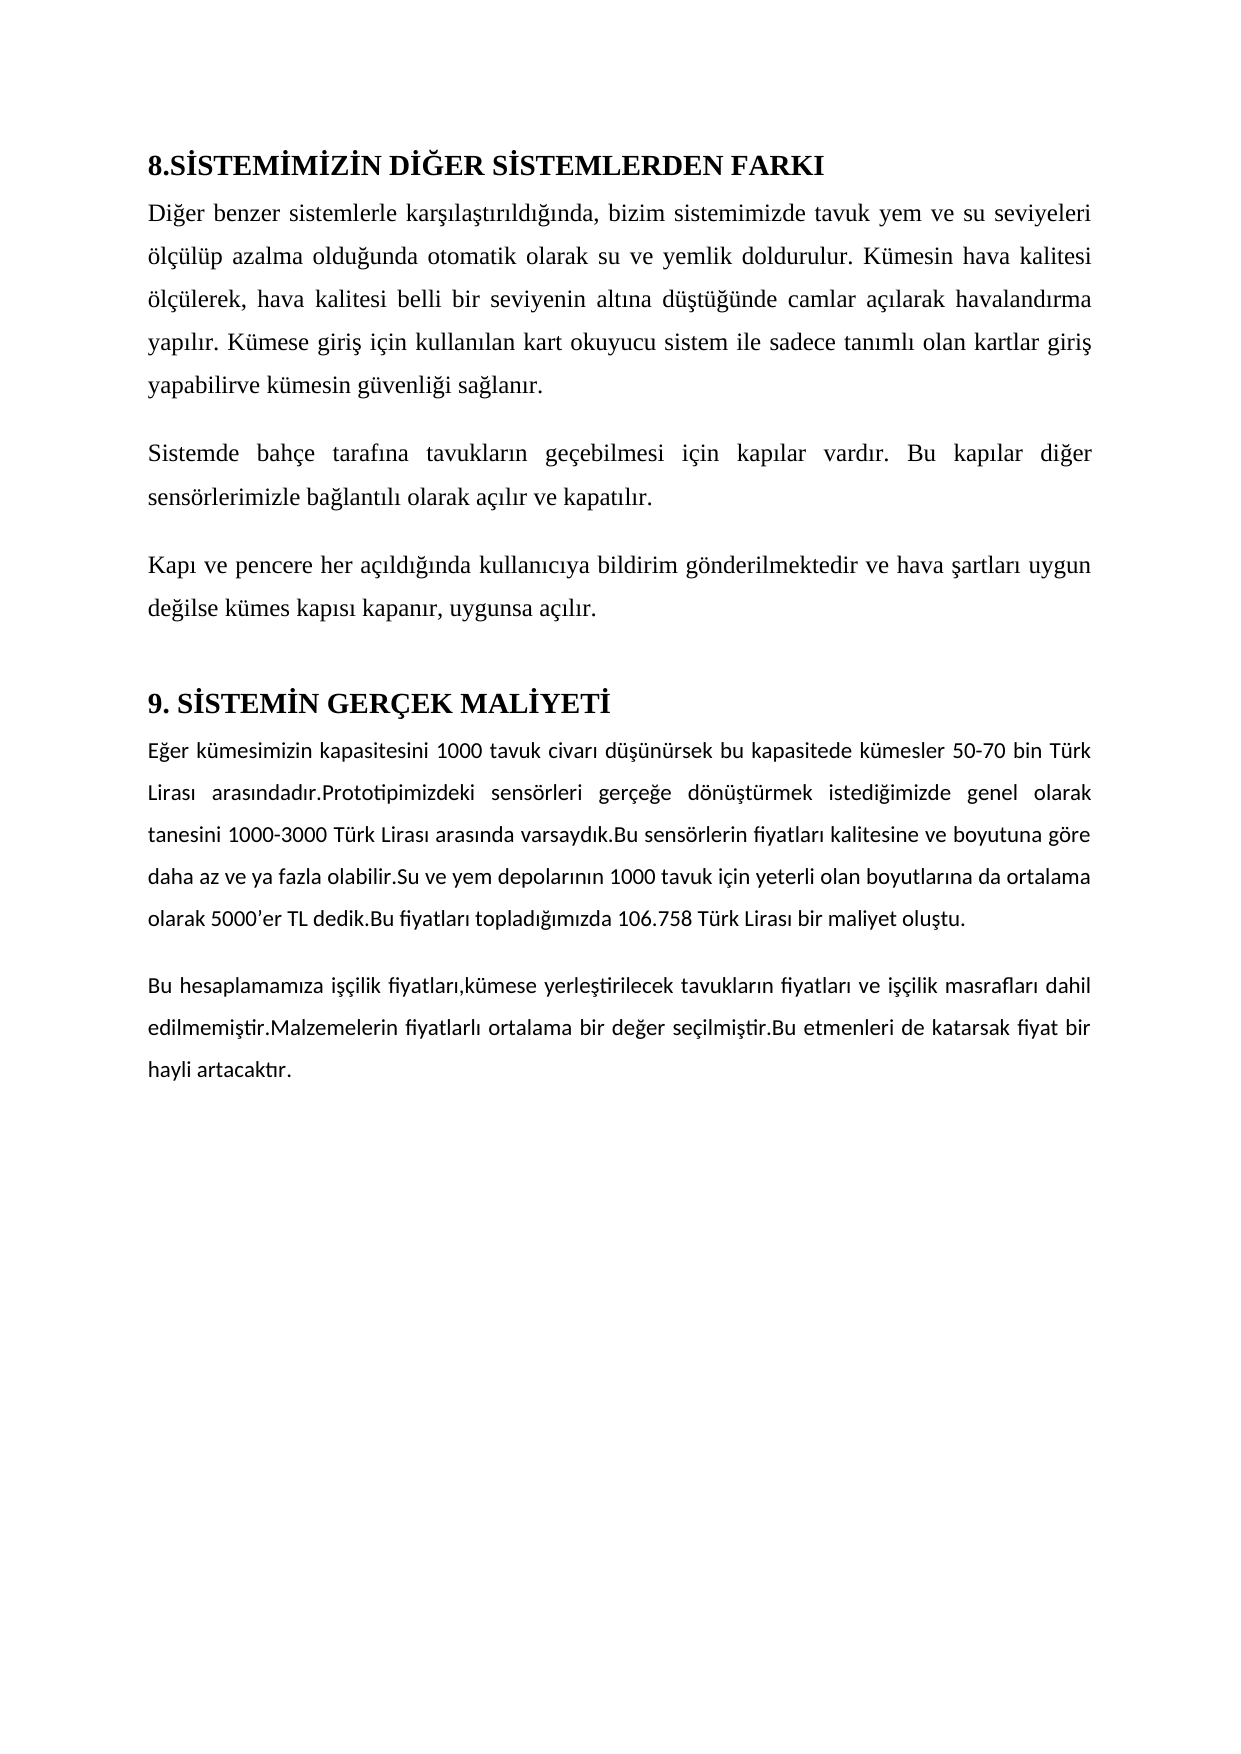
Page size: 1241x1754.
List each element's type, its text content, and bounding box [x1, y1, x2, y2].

text Bu hesaplamamıza işçilik fiyatları,kümese yerleştirilecek tavukların fiyatları ve işçilik masrafları dahil edilmemiştir.Malzemelerin fiyatlarlı ortalama bir değer seçilmiştir.Bu etmenleri de katarsak fiyat bir hayli artacaktır. [148, 971, 1093, 1083]
subtitle 8.SİSTEMİMİZİN DİĞER SİSTEMLERDEN FARKI [148, 148, 1093, 181]
text Sistemde bahçe tarafına tavukların geçebilmesi için kapılar vardır. Bu kapılar diğer sensörlerimizle bağlantılı olarak açılır ve kapatılır. [148, 438, 1093, 510]
subtitle 9. SİSTEMİN GERÇEK MALİYETİ [148, 686, 1093, 719]
text Diğer benzer sistemlerle karşılaştırıldığında, bizim sistemimizde tavuk yem ve su seviyeleri ölçülüp azalma olduğunda otomatik olarak su ve yemlik doldurulur. Kümesin hava kalitesi ölçülerek, hava kalitesi belli bir seviyenin altına düştüğünde camlar açılarak havalandırma yapılır. Kümese giriş için kullanılan kart okuyucu sistem ile sadece tanımlı olan kartlar giriş yapabilirve kümesin güvenliği sağlanır. [148, 198, 1093, 399]
text Kapı ve pencere her açıldığında kullanıcıya bildirim gönderilmektedir ve hava şartları uygun değilse kümes kapısı kapanır, uygunsa açılır. [148, 550, 1093, 622]
text Eğer kümesimizin kapasitesini 1000 tavuk civarı düşünürsek bu kapasitede kümesler 50-70 bin Türk Lirası arasındadır.Prototipimizdeki sensörleri gerçeğe dönüştürmek istediğimizde genel olarak tanesini 1000-3000 Türk Lirası arasında varsaydık.Bu sensörlerin fiyatları kalitesine ve boyutuna göre daha az ve ya fazla olabilir.Su ve yem depolarının 1000 tavuk için yeterli olan boyutlarına da ortalama olarak 5000’er TL dedik.Bu fiyatları topladığımızda 106.758 Türk Lirası bir maliyet oluştu. [148, 736, 1093, 932]
